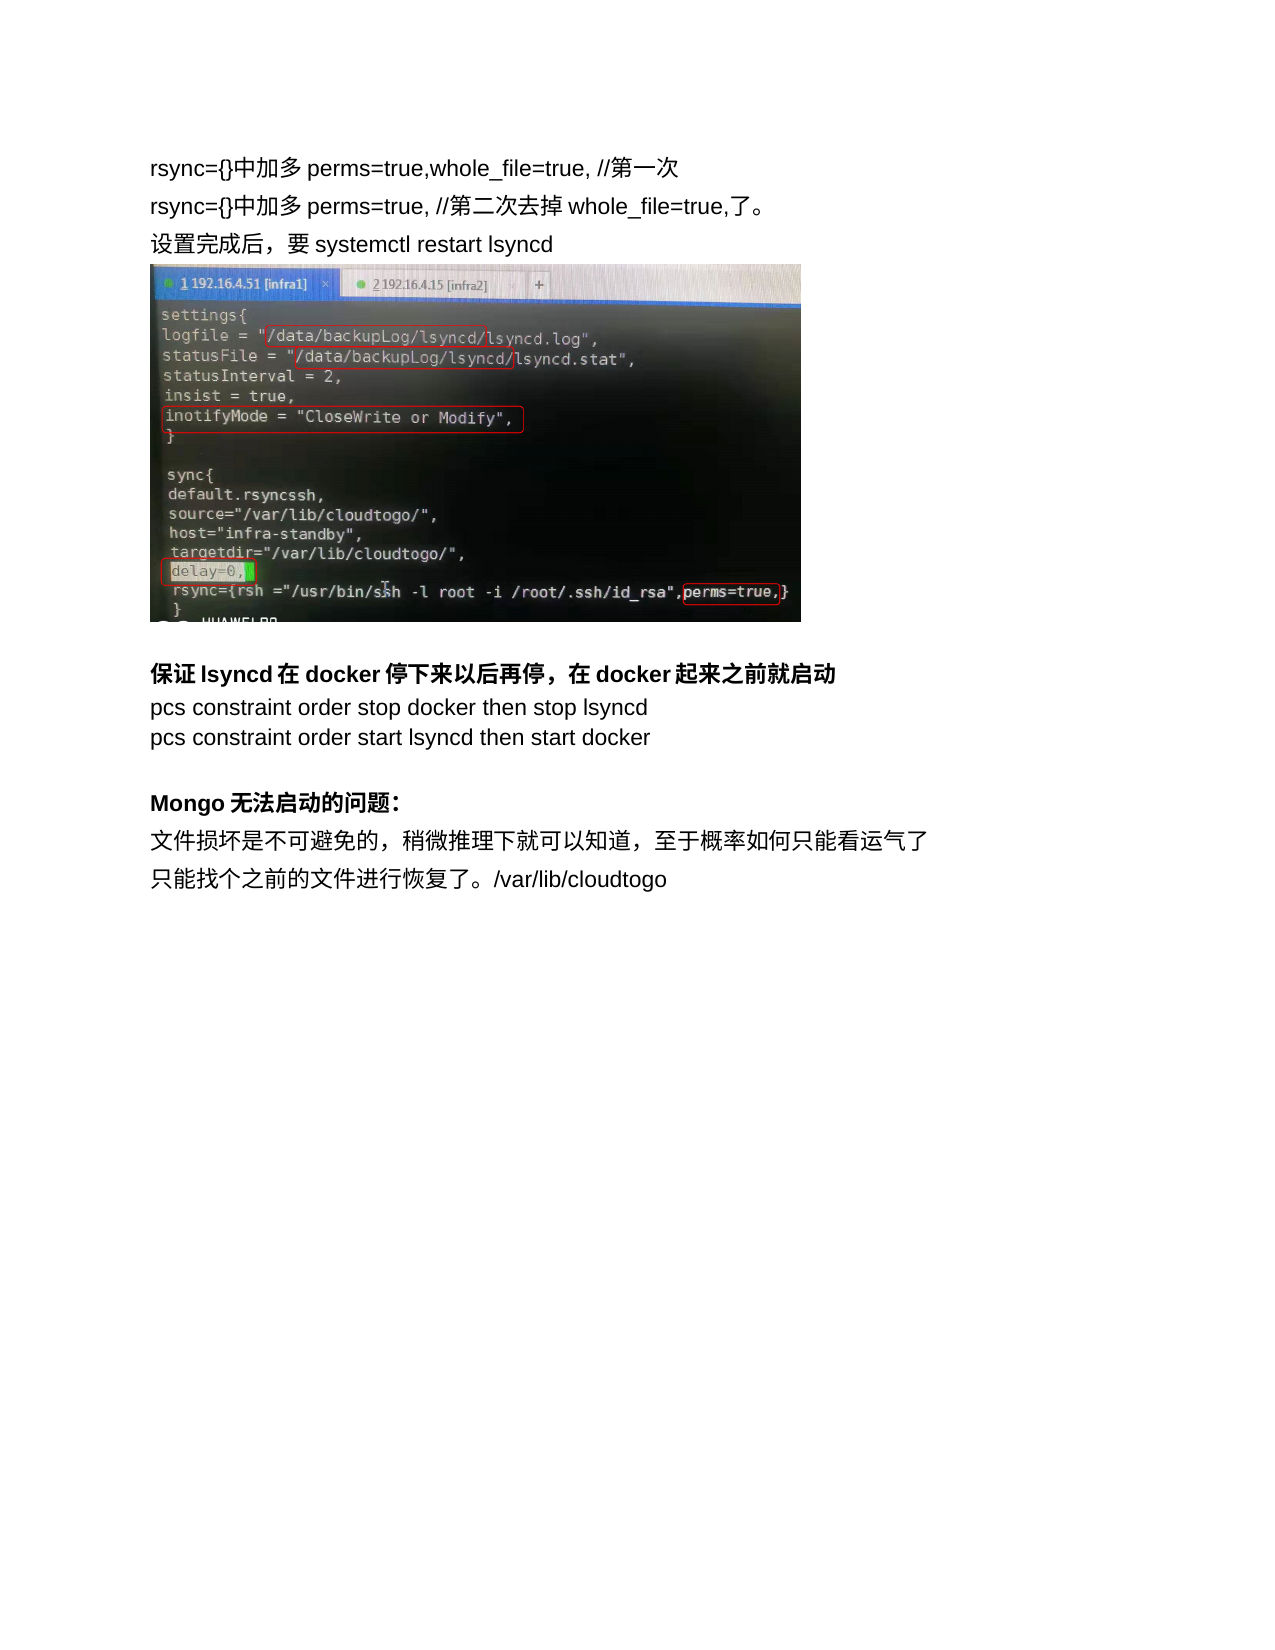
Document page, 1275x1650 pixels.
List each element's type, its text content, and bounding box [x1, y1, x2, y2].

text Mongo无法启动的问题： [150, 785, 1125, 818]
text 只能找个之前的文件进行恢复了。/var/lib/cloudtogo [150, 861, 1125, 894]
text pcs constraint order start lsyncd then start docker [150, 724, 1125, 751]
text pcs constraint order stop docker then stop lsyncd [150, 694, 1125, 721]
text rsync={}中加多perms=true,whole_file=true, //第一次 [150, 150, 1125, 183]
picture [150, 264, 801, 622]
text 设置完成后，要systemctl restart lsyncd [150, 226, 1125, 259]
text 文件损坏是不可避免的，稍微推理下就可以知道，至于概率如何只能看运气了 [150, 823, 1125, 856]
text rsync={}中加多perms=true, //第二次去掉whole_file=true,了。 [150, 188, 1125, 221]
text 保证lsyncd在docker停下来以后再停，在docker起来之前就启动 [150, 656, 1125, 689]
